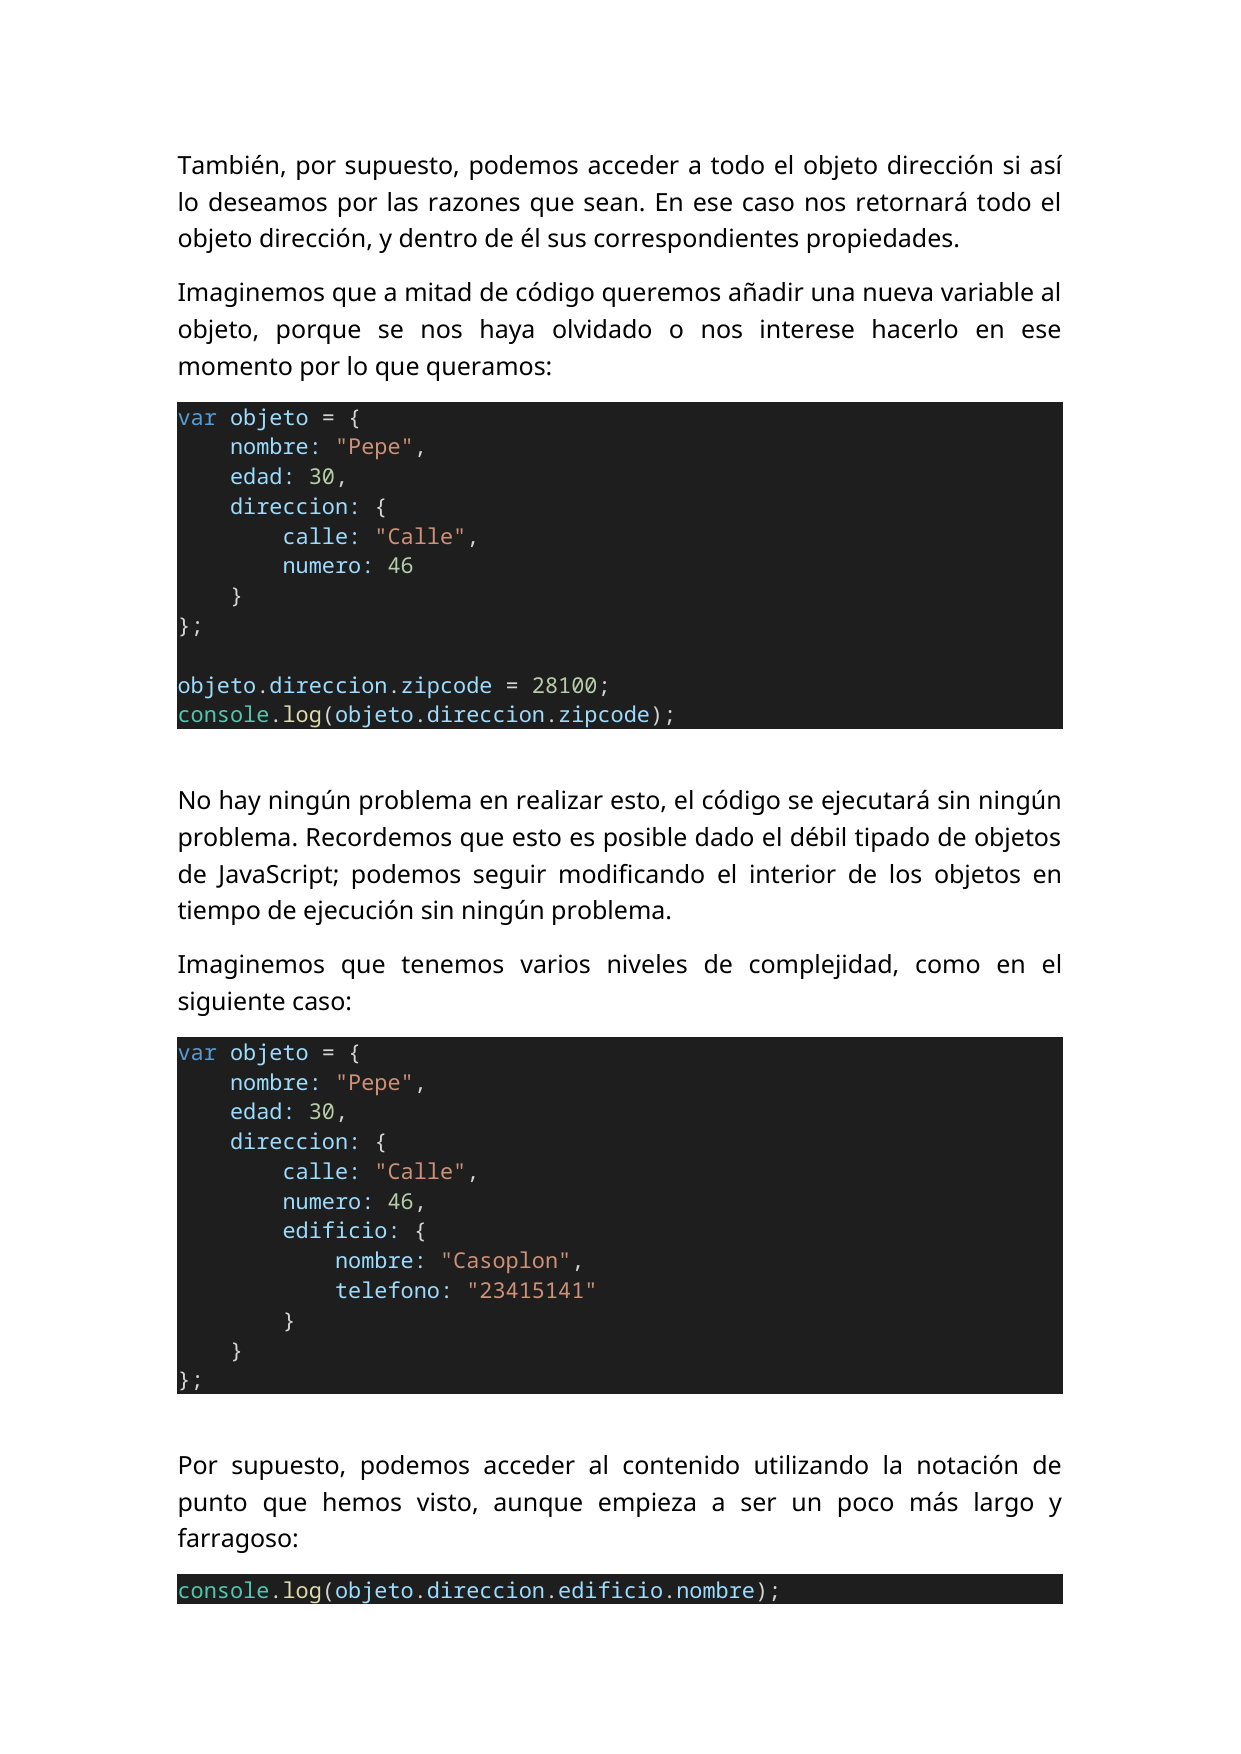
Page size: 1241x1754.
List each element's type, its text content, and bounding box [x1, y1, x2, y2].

text numero: 46, [177, 1186, 1063, 1215]
text objeto.direccion.zipcode = 28100; [177, 670, 1063, 699]
text nombre: "Pepe", [177, 1066, 1063, 1096]
text nombre: "Pepe", [177, 431, 1063, 461]
text nombre: "Casoplon", [177, 1245, 1063, 1275]
text } [177, 1305, 1063, 1334]
text telefono: "23415141" [177, 1275, 1063, 1305]
text numero: 46 [177, 551, 1063, 580]
text }; [177, 1364, 1063, 1394]
text Por supuesto, podemos acceder al contenido utilizando la notación de punto que hemos visto, aunque empieza a ser un poco más largo y farragoso: [177, 1448, 1063, 1555]
text Imaginemos que a mitad de código queremos añadir una nueva variable al objeto, porque se nos haya olvidado o nos interese hacerlo en ese momento por lo que queramos: [177, 274, 1063, 382]
text calle: "Calle", [177, 521, 1063, 551]
text } [177, 580, 1063, 610]
text var objeto = { [177, 1037, 1063, 1066]
text console.log(objeto.direccion.zipcode); [177, 699, 1063, 729]
text }; [177, 610, 1063, 640]
text edad: 30, [177, 461, 1063, 491]
text console.log(objeto.direccion.edificio.nombre); [177, 1574, 1063, 1604]
text No hay ningún problema en realizar esto, el código se ejecutará sin ningún problema. Recordemos que esto es posible dado el débil tipado de objetos de JavaScript; podemos seguir modificando el interior de los objetos en tiempo de ejecución sin ningún problema. [177, 783, 1063, 927]
text edad: 30, [177, 1096, 1063, 1126]
text var objeto = { [177, 402, 1063, 431]
text calle: "Calle", [177, 1156, 1063, 1186]
text edificio: { [177, 1215, 1063, 1245]
text También, por supuesto, podemos acceder a todo el objeto dirección si así lo deseamos por las razones que sean. En ese caso nos retornará todo el objeto dirección, y dentro de él sus correspondientes propiedades. [177, 148, 1063, 255]
text } [177, 1334, 1063, 1364]
text direccion: { [177, 1126, 1063, 1156]
text Imaginemos que tenemos varios niveles de complejidad, como en el siguiente caso: [177, 946, 1063, 1017]
text direccion: { [177, 491, 1063, 521]
